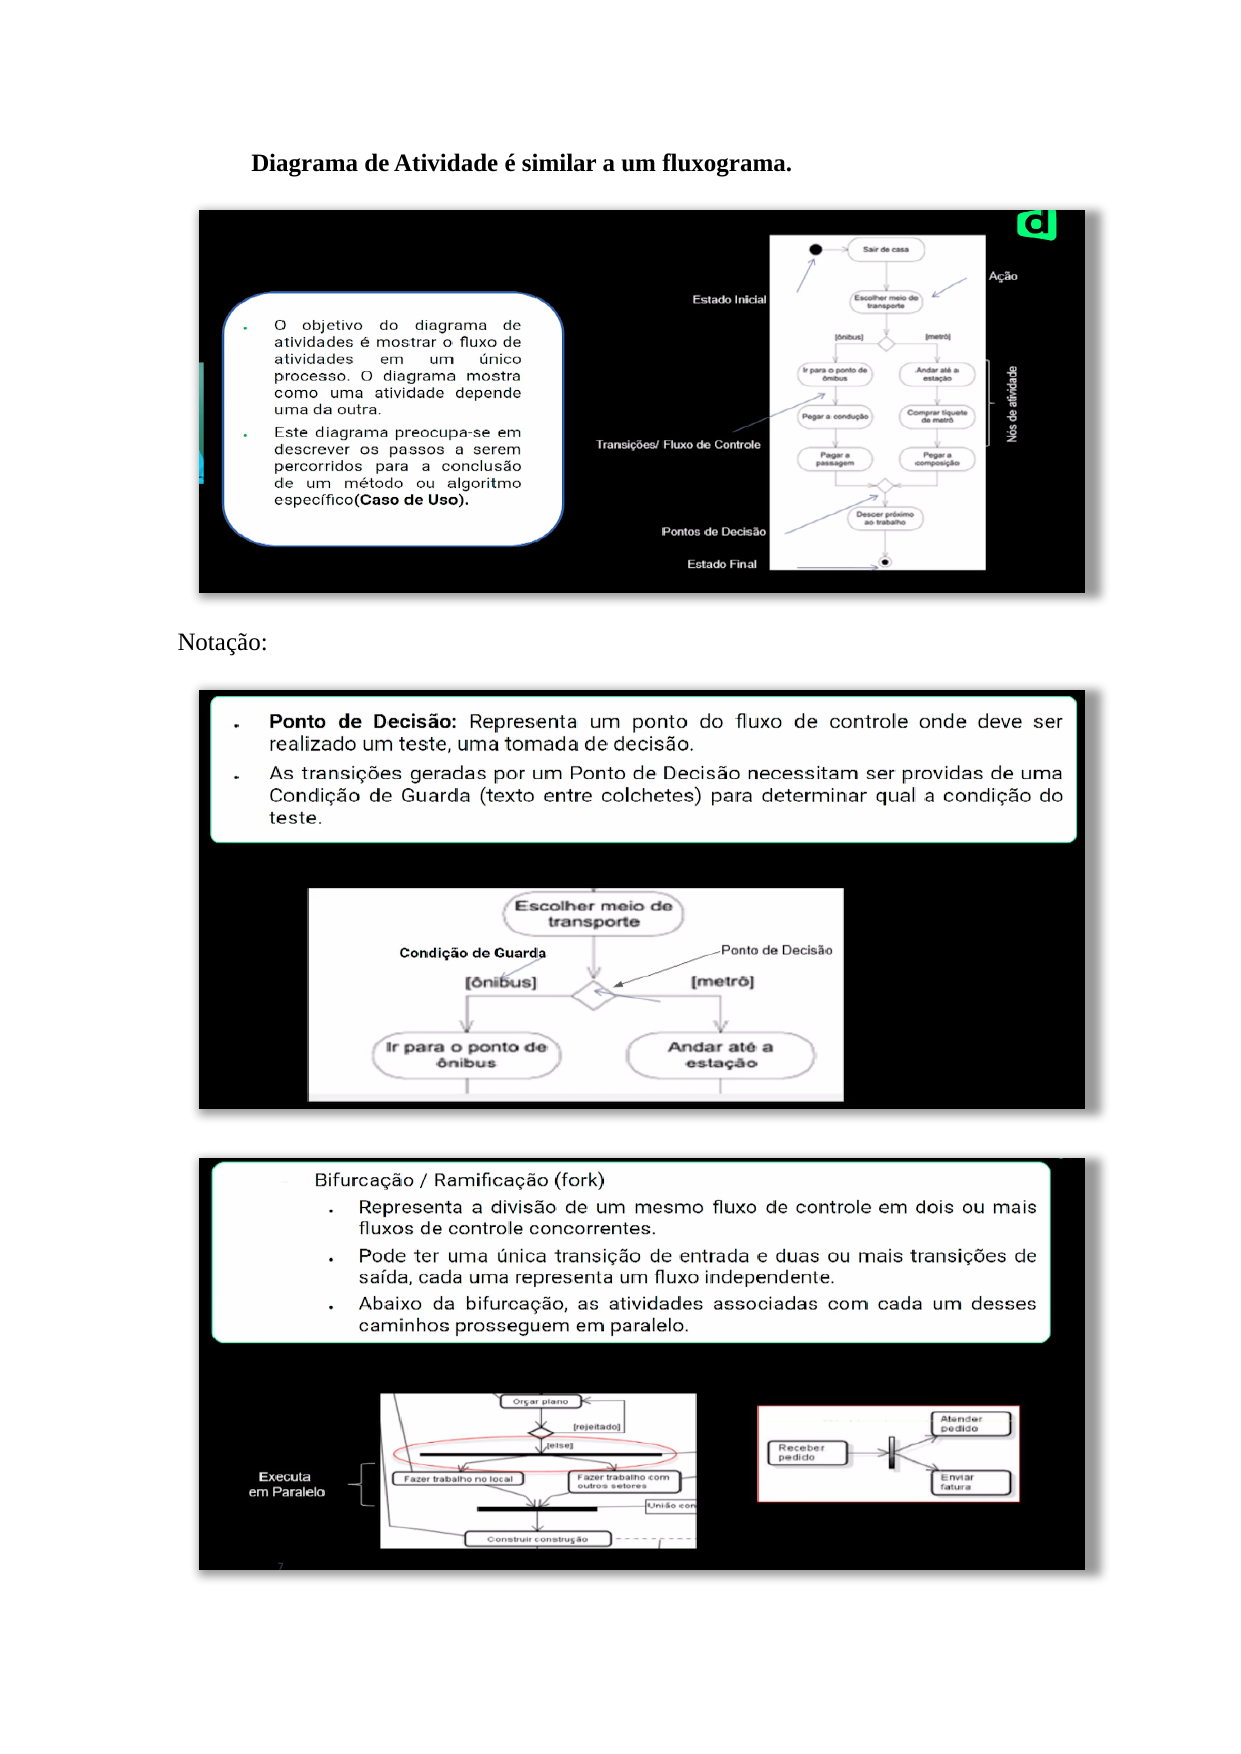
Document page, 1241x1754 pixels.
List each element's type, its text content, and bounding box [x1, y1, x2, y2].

picture [199, 1158, 1085, 1570]
picture [199, 210, 1085, 593]
text Diagrama de Atividade é similar a um fluxograma. [177, 148, 1063, 176]
picture [199, 690, 1085, 1109]
text Notação: [177, 627, 1063, 656]
